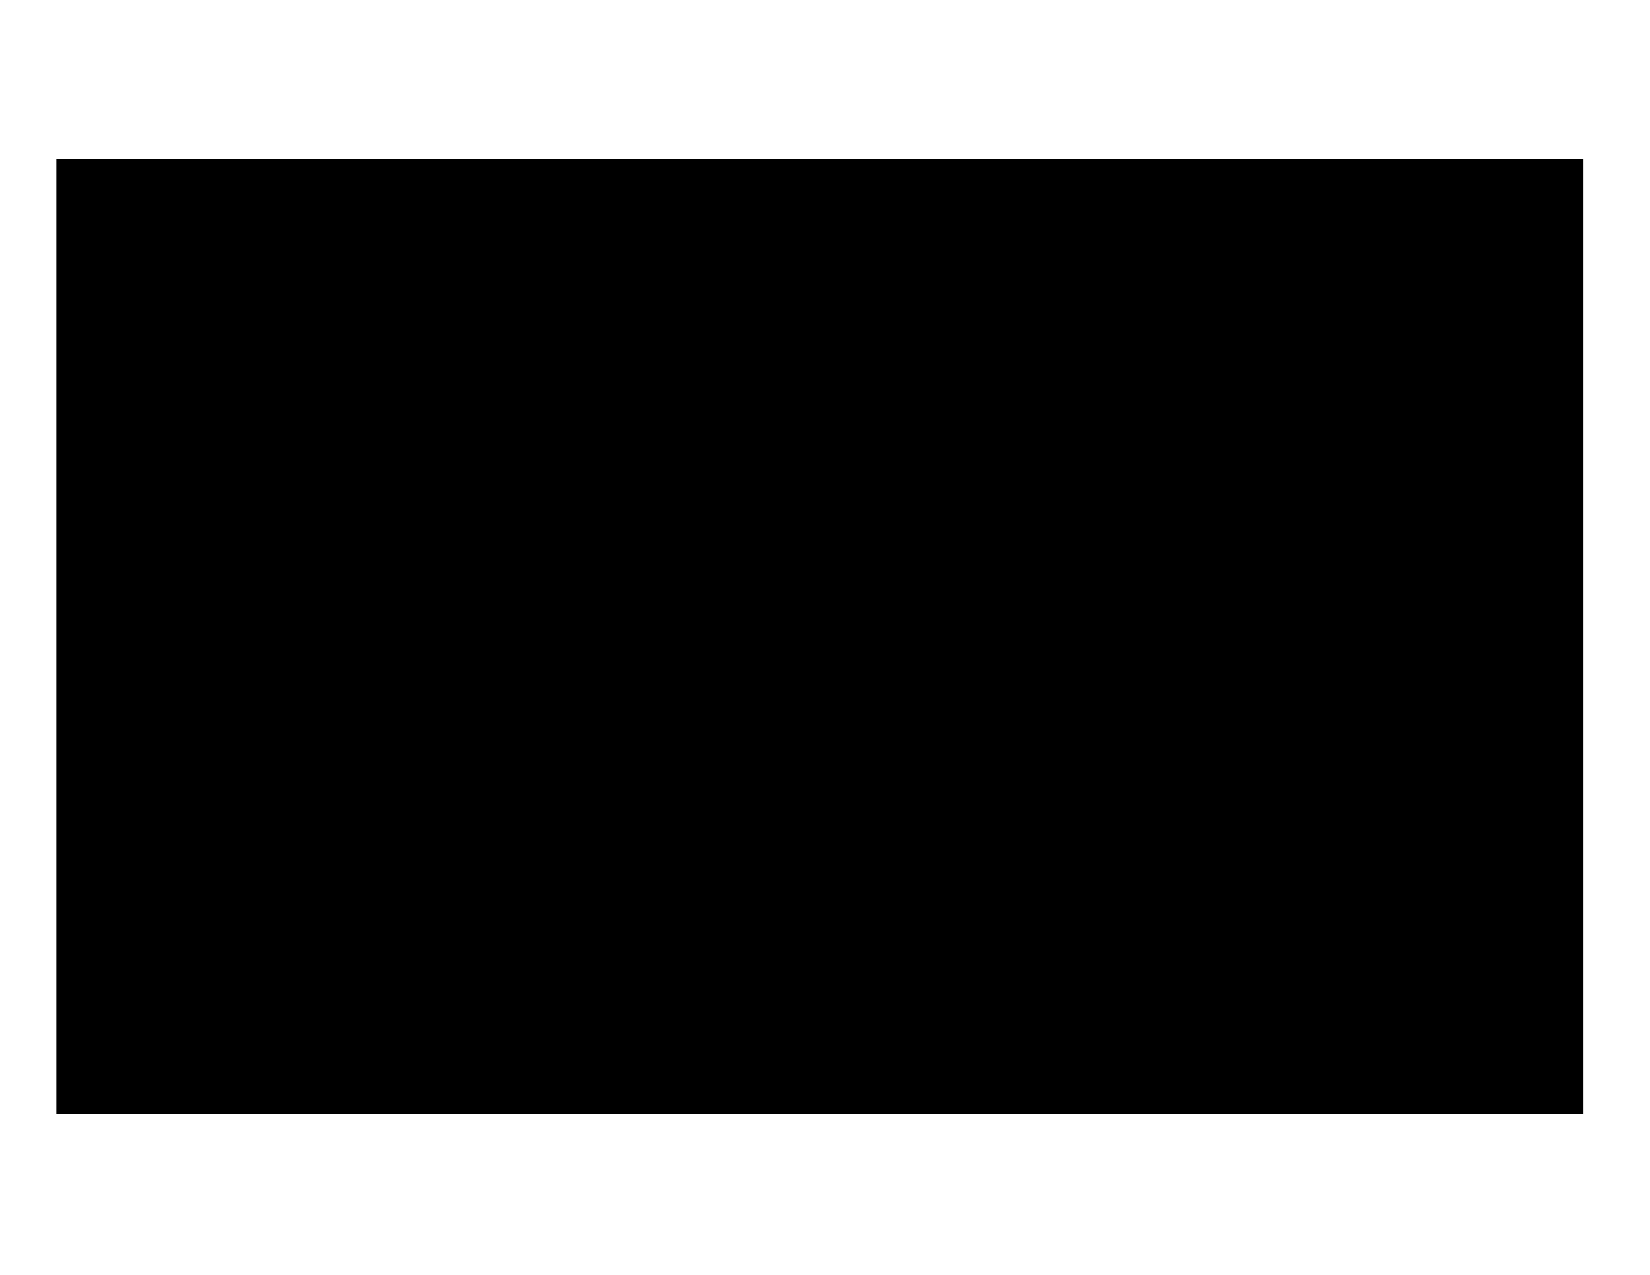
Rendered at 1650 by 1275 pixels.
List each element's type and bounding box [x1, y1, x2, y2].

picture [56, 159, 1584, 1114]
